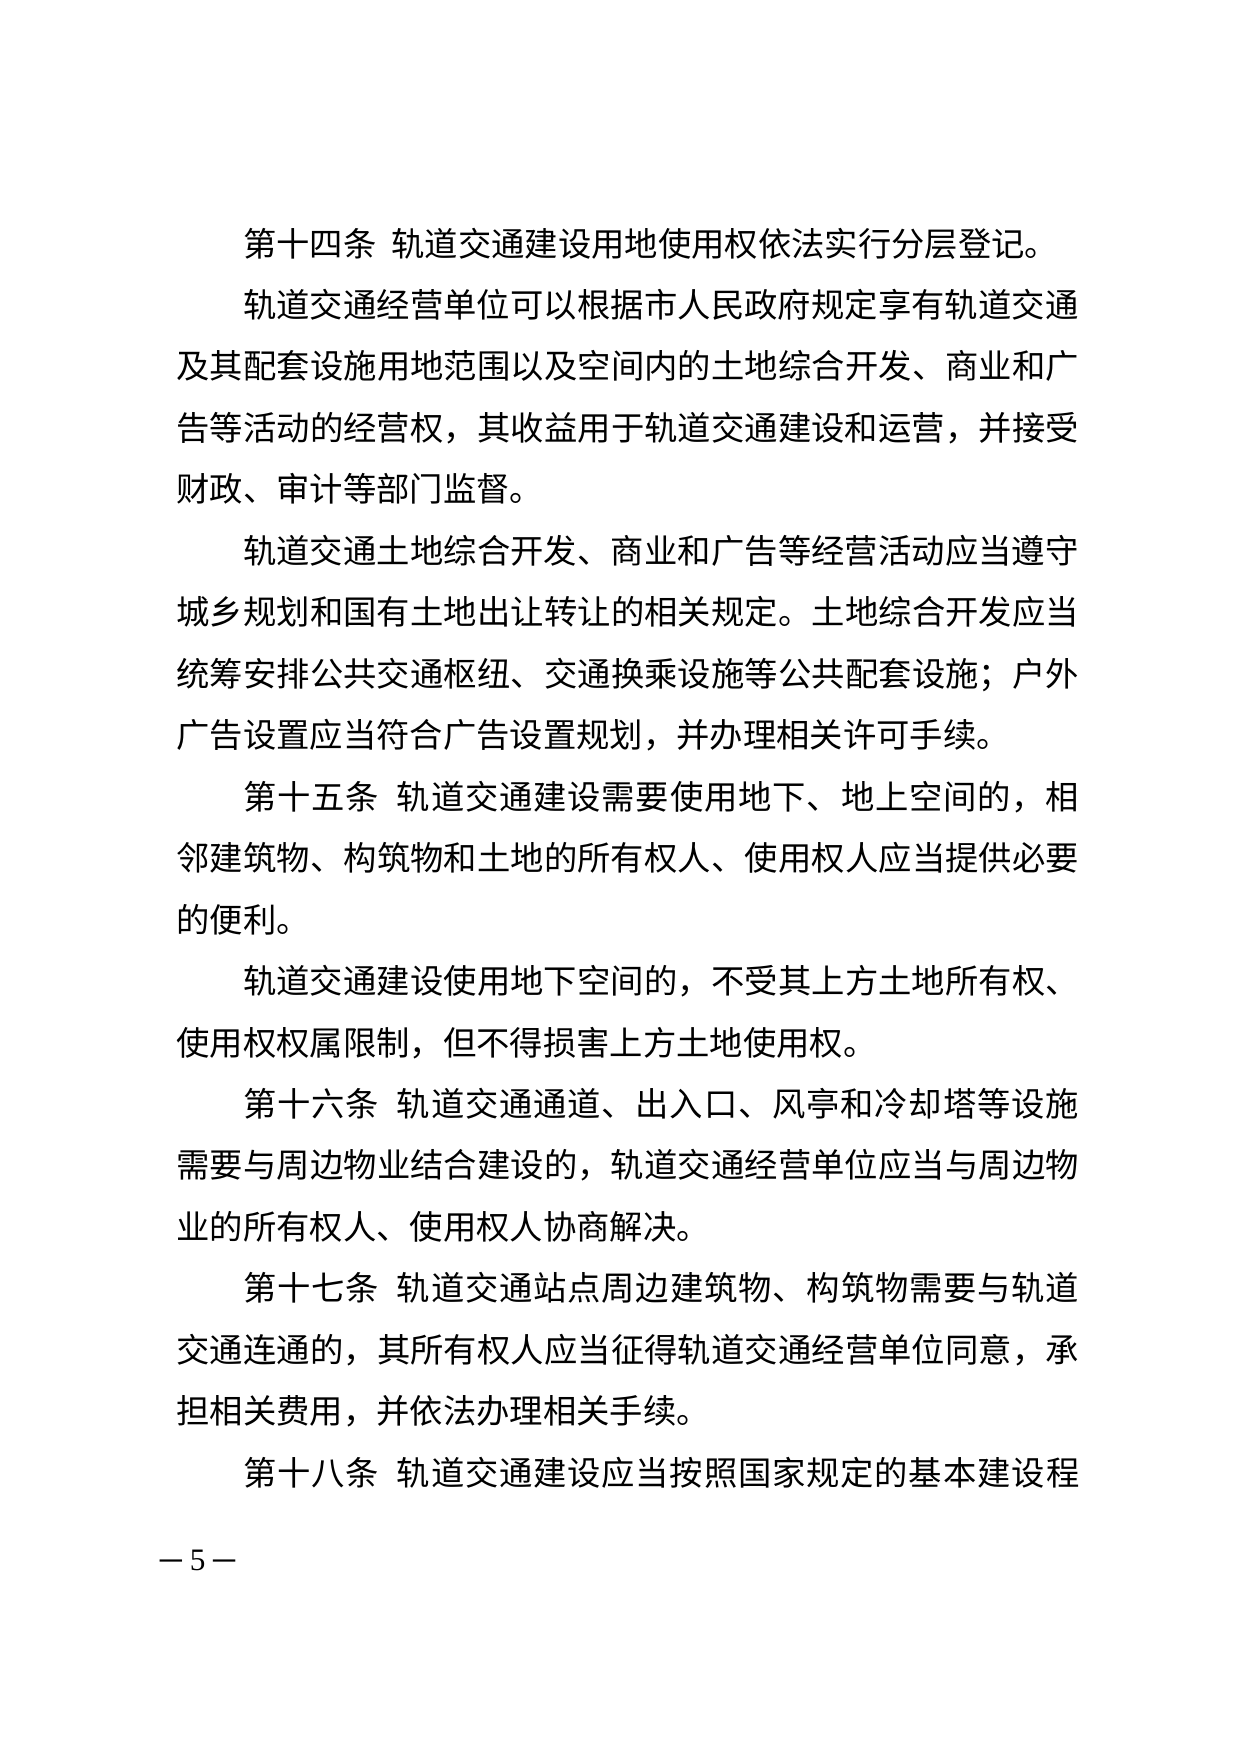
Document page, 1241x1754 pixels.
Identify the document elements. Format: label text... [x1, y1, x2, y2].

text 第十六条 轨道交通通道、出入口、风亭和冷却塔等设施需要与周边物业结合建设的，轨道交通经营单位应当与周边物业的所有权人、使用权人协商解决。 [176, 1067, 1081, 1252]
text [176, 1436, 1081, 1497]
text 轨道交通建设使用地下空间的，不受其上方土地所有权、使用权权属限制，但不得损害上方土地使用权。 [176, 944, 1081, 1067]
text 第十七条 轨道交通站点周边建筑物、构筑物需要与轨道交通连通的，其所有权人应当征得轨道交通经营单位同意，承担相关费用，并依法办理相关手续。 [176, 1252, 1081, 1436]
text 第十五条 轨道交通建设需要使用地下、地上空间的，相邻建筑物、构筑物和土地的所有权人、使用权人应当提供必要的便利。 [176, 760, 1081, 944]
text 轨道交通土地综合开发、商业和广告等经营活动应当遵守城乡规划和国有土地出让转让的相关规定。土地综合开发应当统筹安排公共交通枢纽、交通换乘设施等公共配套设施；户外广告设置应当符合广告设置规划，并办理相关许可手续。 [176, 514, 1081, 760]
text 轨道交通经营单位可以根据市人民政府规定享有轨道交通及其配套设施用地范围以及空间内的土地综合开发、商业和广告等活动的经营权，其收益用于轨道交通建设和运营，并接受财政、审计等部门监督。 [176, 268, 1081, 514]
text 第十四条 轨道交通建设用地使用权依法实行分层登记。 [176, 207, 1081, 268]
